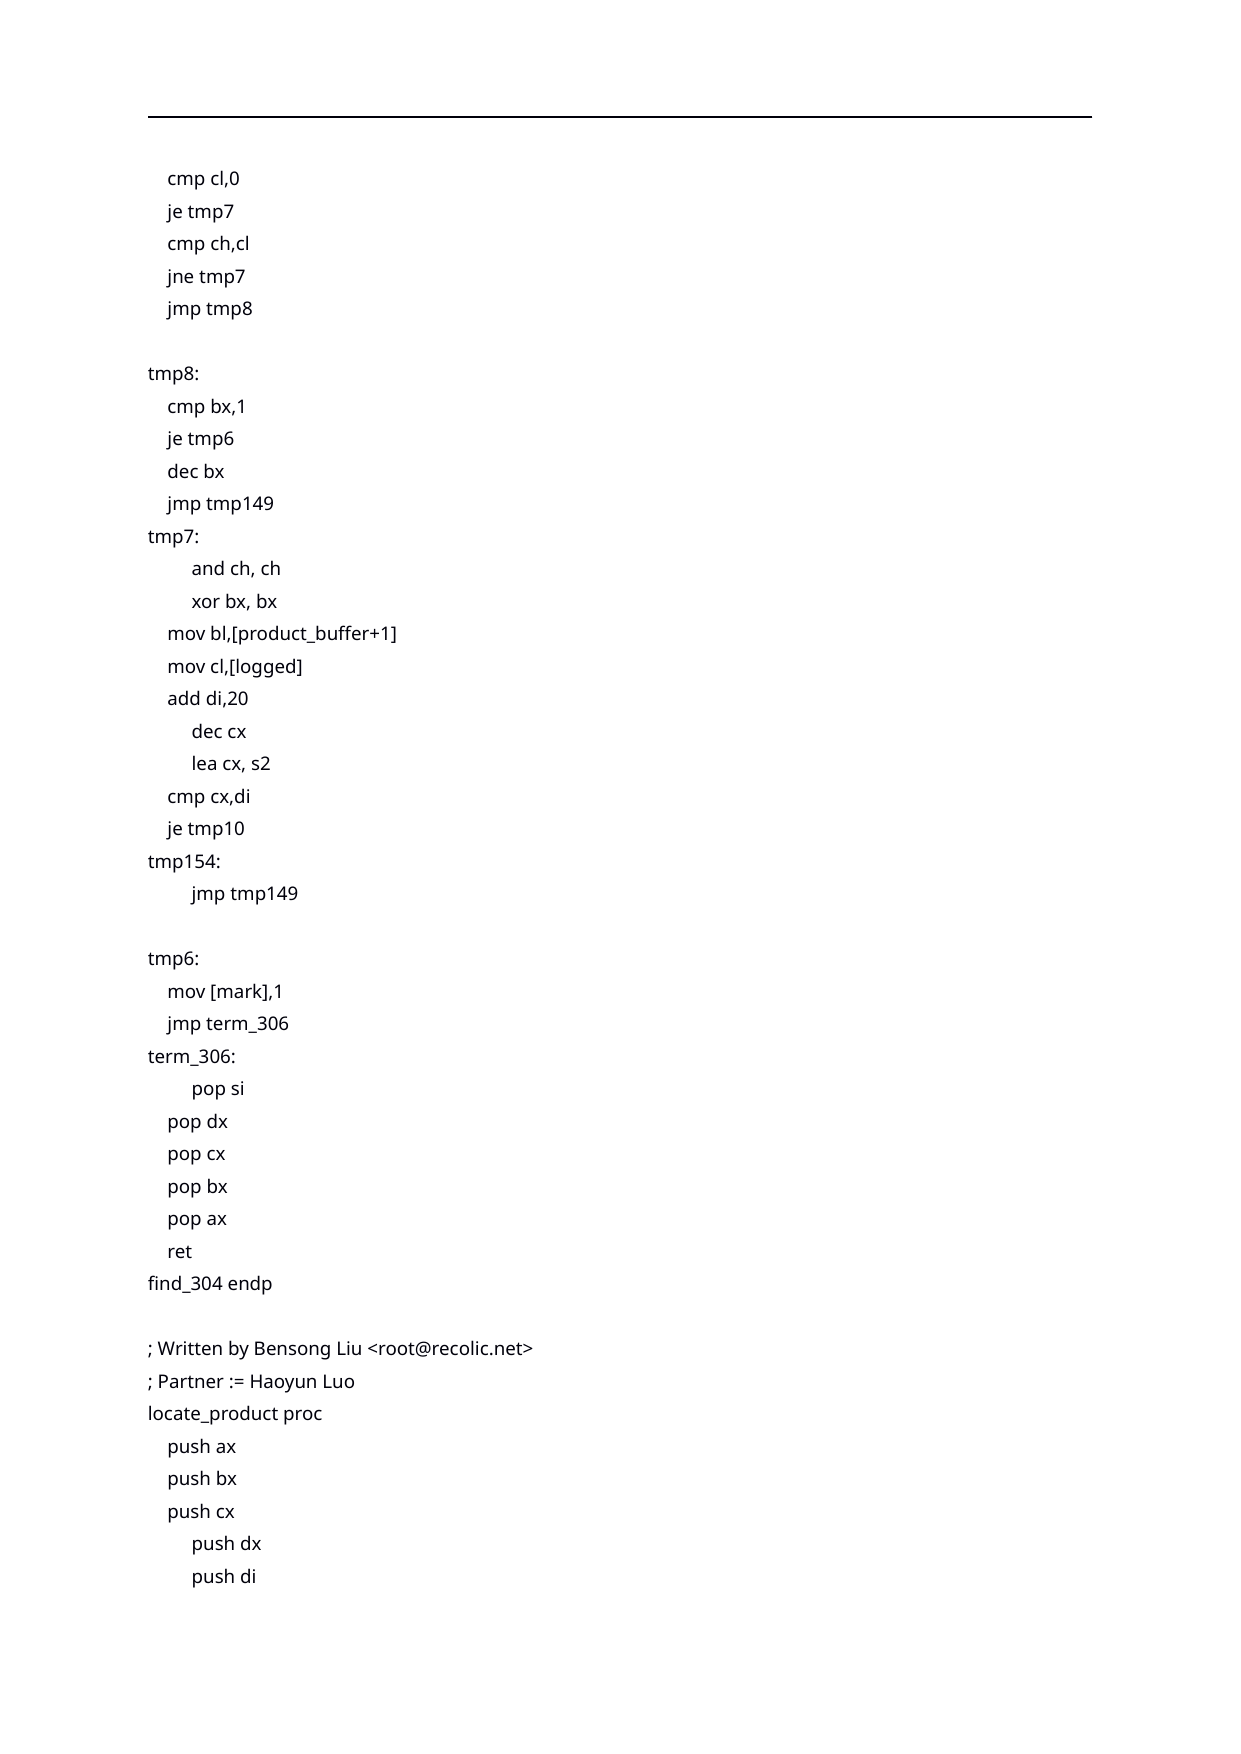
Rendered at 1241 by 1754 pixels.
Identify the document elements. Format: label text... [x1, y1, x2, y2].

text locate_product proc [148, 1397, 1092, 1429]
text and ch, ch [148, 552, 1092, 584]
text dec cx [148, 714, 1092, 747]
text jne tmp7 [148, 259, 1092, 292]
text jmp tmp8 [148, 292, 1092, 324]
text find_304 endp [148, 1267, 1092, 1299]
text cmp bx,1 [148, 389, 1092, 422]
text term_306: [148, 1039, 1092, 1072]
text je tmp10 [148, 812, 1092, 844]
text tmp8: [148, 357, 1092, 389]
text pop dx [148, 1104, 1092, 1137]
text jmp term_306 [148, 1007, 1092, 1039]
text jmp tmp149 [148, 487, 1092, 519]
text xor bx, bx [148, 584, 1092, 617]
text push dx [148, 1527, 1092, 1559]
text jmp tmp149 [148, 877, 1092, 909]
text pop ax [148, 1202, 1092, 1234]
text pop si [148, 1072, 1092, 1104]
text mov cl,[logged] [148, 649, 1092, 682]
text pop cx [148, 1137, 1092, 1169]
text add di,20 [148, 682, 1092, 714]
text tmp7: [148, 519, 1092, 552]
text ; Written by Bensong Liu <root@recolic.net> [148, 1332, 1092, 1364]
text push ax [148, 1429, 1092, 1462]
text lea cx, s2 [148, 747, 1092, 779]
text je tmp6 [148, 422, 1092, 454]
text je tmp7 [148, 194, 1092, 227]
text cmp cx,di [148, 779, 1092, 812]
text ; Partner := Haoyun Luo [148, 1364, 1092, 1397]
text dec bx [148, 454, 1092, 487]
text ret [148, 1234, 1092, 1267]
text tmp6: [148, 942, 1092, 974]
text mov bl,[product_buffer+1] [148, 617, 1092, 649]
text cmp cl,0 [148, 162, 1092, 194]
text cmp ch,cl [148, 227, 1092, 259]
text push cx [148, 1494, 1092, 1527]
text mov [mark],1 [148, 974, 1092, 1007]
text push di [148, 1559, 1092, 1592]
text tmp154: [148, 844, 1092, 877]
text pop bx [148, 1169, 1092, 1202]
text push bx [148, 1462, 1092, 1494]
